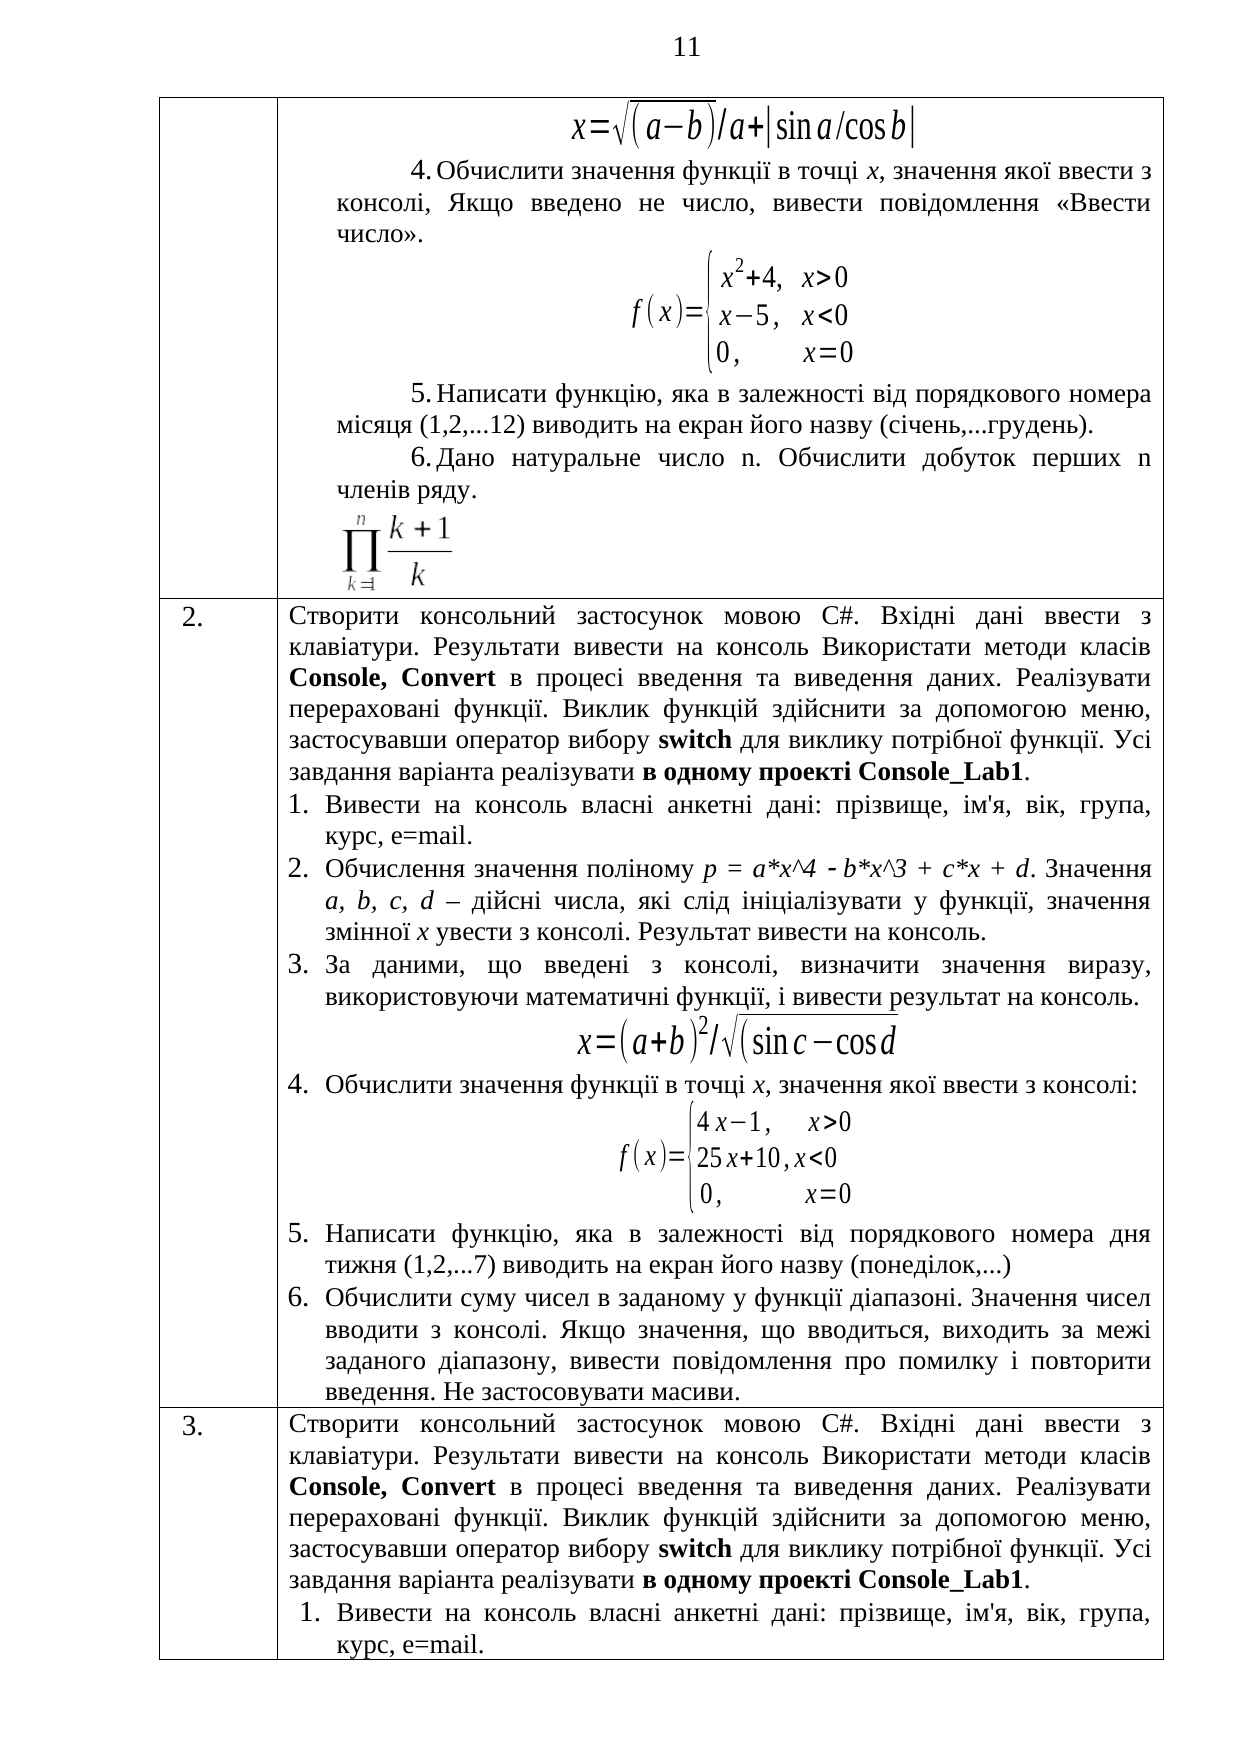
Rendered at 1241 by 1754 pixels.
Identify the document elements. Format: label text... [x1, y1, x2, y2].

table_cell Створити консольний застосунок мовою C#. Вхідні дані ввести з клавіатури. Результати вивести на консоль Використати методи класів Console, Convert в процесі введення та виведення даних. Реалізувати перераховані функції. Виклик функцій здійснити за допомогою меню, застосувавши оператор вибору switch для виклику потрібної функції. Усі завдання варіанта реалізувати в одному проекті Console_Lab1. Вивести на консоль власні анкетні дані: прізвище, ім'я, вік, група, курс, e=mail. Обчислення значення поліному p = a*x^4 b*x^3 + c*x + d. Значення a, b, c, d – дійсні числа, які слід ініціалізувати у функції, значення змінної x увести з консолі. Результат вивести на консоль. За даними, що введені з консолі, визначити значення виразу, використовуючи математичні функції, і вивести результат на консоль. Обчислити значення функції в точці х, значення якої ввести з консолі: Написати функцію, яка в залежності від порядкового номера дня тижня (1,2,...7) виводить на екран його назву (понеділок,...) Обчислити суму чисел в заданому у функції діапазоні. Значення чисел вводити з консолі. Якщо значення, що вводиться, виходить за межі заданого діапазону, вивести повідомлення про помилку і повторити введення. Не застосовувати масиви. [278, 599, 1163, 1407]
table_cell [160, 98, 277, 598]
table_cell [278, 1408, 1163, 1659]
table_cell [278, 98, 1163, 598]
table_cell [160, 1408, 277, 1659]
table_cell [160, 599, 277, 1407]
